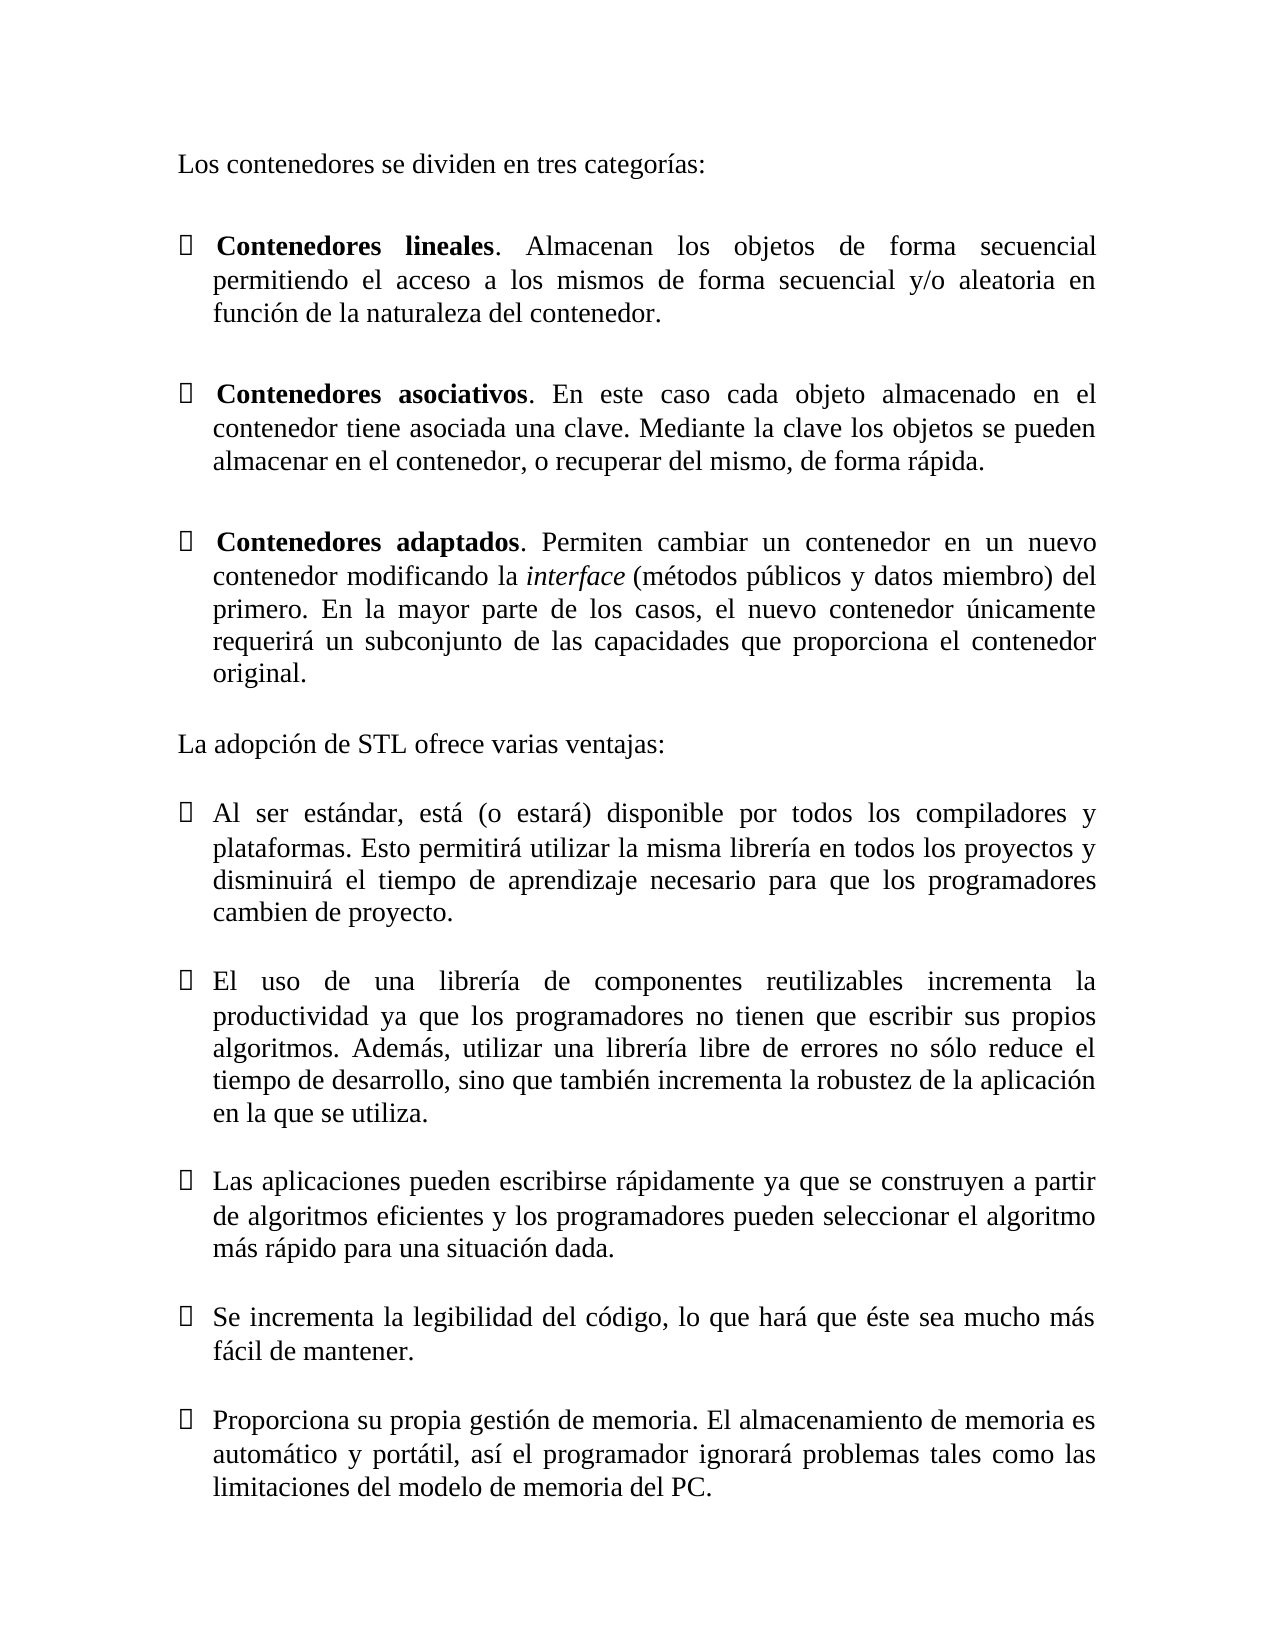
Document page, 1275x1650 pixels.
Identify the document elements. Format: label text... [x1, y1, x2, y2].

text La adopción de STL ofrece varias ventajas: [177, 727, 1098, 760]
text  Contenedores lineales. Almacenan los objetos de forma secuencial permitiendo el acceso a los mismos de forma secuencial y/o aleatoria en función de la naturaleza del contenedor. [177, 225, 1098, 328]
text  Se incrementa la legibilidad del código, lo que hará que éste sea mucho más fácil de mantener. [177, 1296, 1098, 1367]
text  Las aplicaciones pueden escribirse rápidamente ya que se construyen a partir de algoritmos eficientes y los programadores pueden seleccionar el algoritmo más rápido para una situación dada. [177, 1161, 1098, 1264]
text  Al ser estándar, está (o estará) disponible por todos los compiladores y plataformas. Esto permitirá utilizar la misma librería en todos los proyectos y disminuirá el tiempo de aprendizaje necesario para que los programadores cambien de proyecto. [177, 792, 1098, 928]
text  Proporciona su propia gestión de memoria. El almacenamiento de memoria es automático y portátil, así el programador ignorará problemas tales como las limitaciones del modelo de memoria del PC. [177, 1399, 1098, 1502]
text Los contenedores se dividen en tres categorías: [177, 148, 1098, 180]
text  Contenedores asociativos. En este caso cada objeto almacenado en el contenedor tiene asociada una clave. Mediante la clave los objetos se pueden almacenar en el contenedor, o recuperar del mismo, de forma rápida. [177, 373, 1098, 476]
text  Contenedores adaptados. Permiten cambiar un contenedor en un nuevo contenedor modificando la interface (métodos públicos y datos miembro) del primero. En la mayor parte de los casos, el nuevo contenedor únicamente requerirá un subconjunto de las capacidades que proporciona el contenedor original. [177, 521, 1098, 689]
text  El uso de una librería de componentes reutilizables incrementa la productividad ya que los programadores no tienen que escribir sus propios algoritmos. Además, utilizar una librería libre de errores no sólo reduce el tiempo de desarrollo, sino que también incrementa la robustez de la aplicación en la que se utiliza. [177, 960, 1098, 1128]
